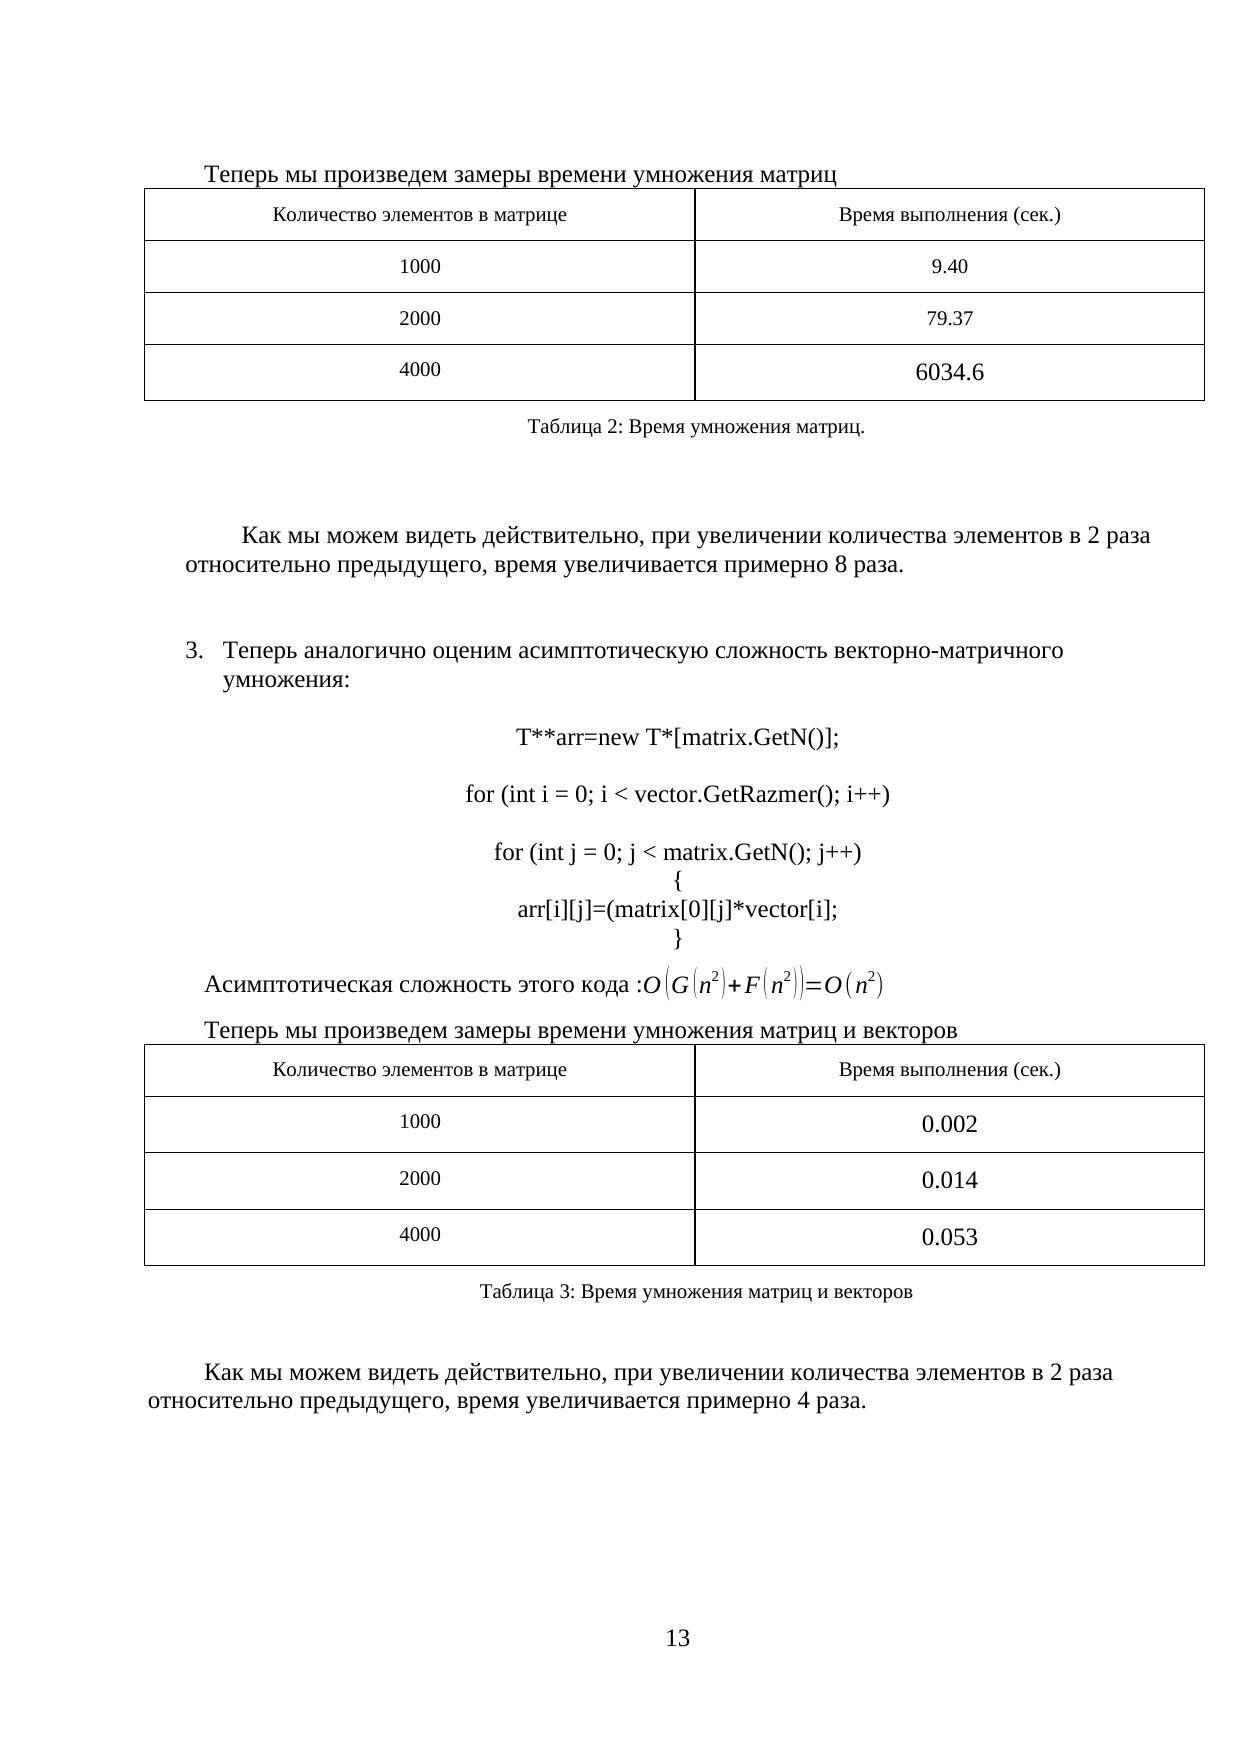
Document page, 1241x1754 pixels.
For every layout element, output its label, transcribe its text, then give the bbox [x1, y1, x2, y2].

table_cell 1000 [145, 1097, 694, 1152]
list Как мы можем видеть действительно, при увеличении количества элементов в 2 раза относительно предыдущего, время увеличивается примерно 8 раза. [185, 520, 1152, 578]
list Теперь аналогично оценим асимптотическую сложность векторно-матричного умножения: [185, 635, 1152, 693]
list } [148, 923, 1152, 952]
table_cell 4000 [145, 1210, 694, 1265]
table_cell 4000 [145, 345, 694, 400]
list T**arr=new T*[matrix.GetN()]; [148, 722, 1152, 750]
list { [148, 865, 1152, 894]
list Как мы можем видеть действительно, при увеличении количества элементов в 2 раза относительно предыдущего, время увеличивается примерно 4 раза. [148, 1357, 1152, 1414]
table_header Время выполнения (сек.) [696, 189, 1204, 240]
text Теперь мы произведем замеры времени умножения матриц и векторов [148, 1015, 1152, 1044]
table_cell 79.37 [696, 293, 1204, 344]
list Таблица 2: Время умножения матриц. [185, 414, 1152, 438]
table_cell 9.40 [696, 241, 1204, 292]
table_header Время выполнения (сек.) [696, 1045, 1204, 1096]
table_cell 0.053 [696, 1210, 1204, 1265]
table_cell 0.014 [696, 1153, 1204, 1209]
table_header Количество элементов в матрице [145, 1045, 694, 1096]
text Теперь мы произведем замеры времени умножения матриц [148, 159, 1152, 188]
table_cell 2000 [145, 293, 694, 344]
list arr[i][j]=(matrix[0][j]*vector[i]; [148, 894, 1152, 923]
table_cell 6034.6 [696, 345, 1204, 400]
table_header Количество элементов в матрице [145, 189, 694, 240]
list for (int i = 0; i < vector.GetRazmer(); i++) [148, 779, 1152, 808]
text Асимптотическая сложность этого кода : [148, 964, 1152, 1002]
table_cell 0.002 [696, 1097, 1204, 1152]
table_cell 2000 [145, 1153, 694, 1209]
table_cell 1000 [145, 241, 694, 292]
list Таблица 3: Время умножения матриц и векторов [185, 1279, 1152, 1303]
list for (int j = 0; j < matrix.GetN(); j++) [148, 837, 1152, 865]
